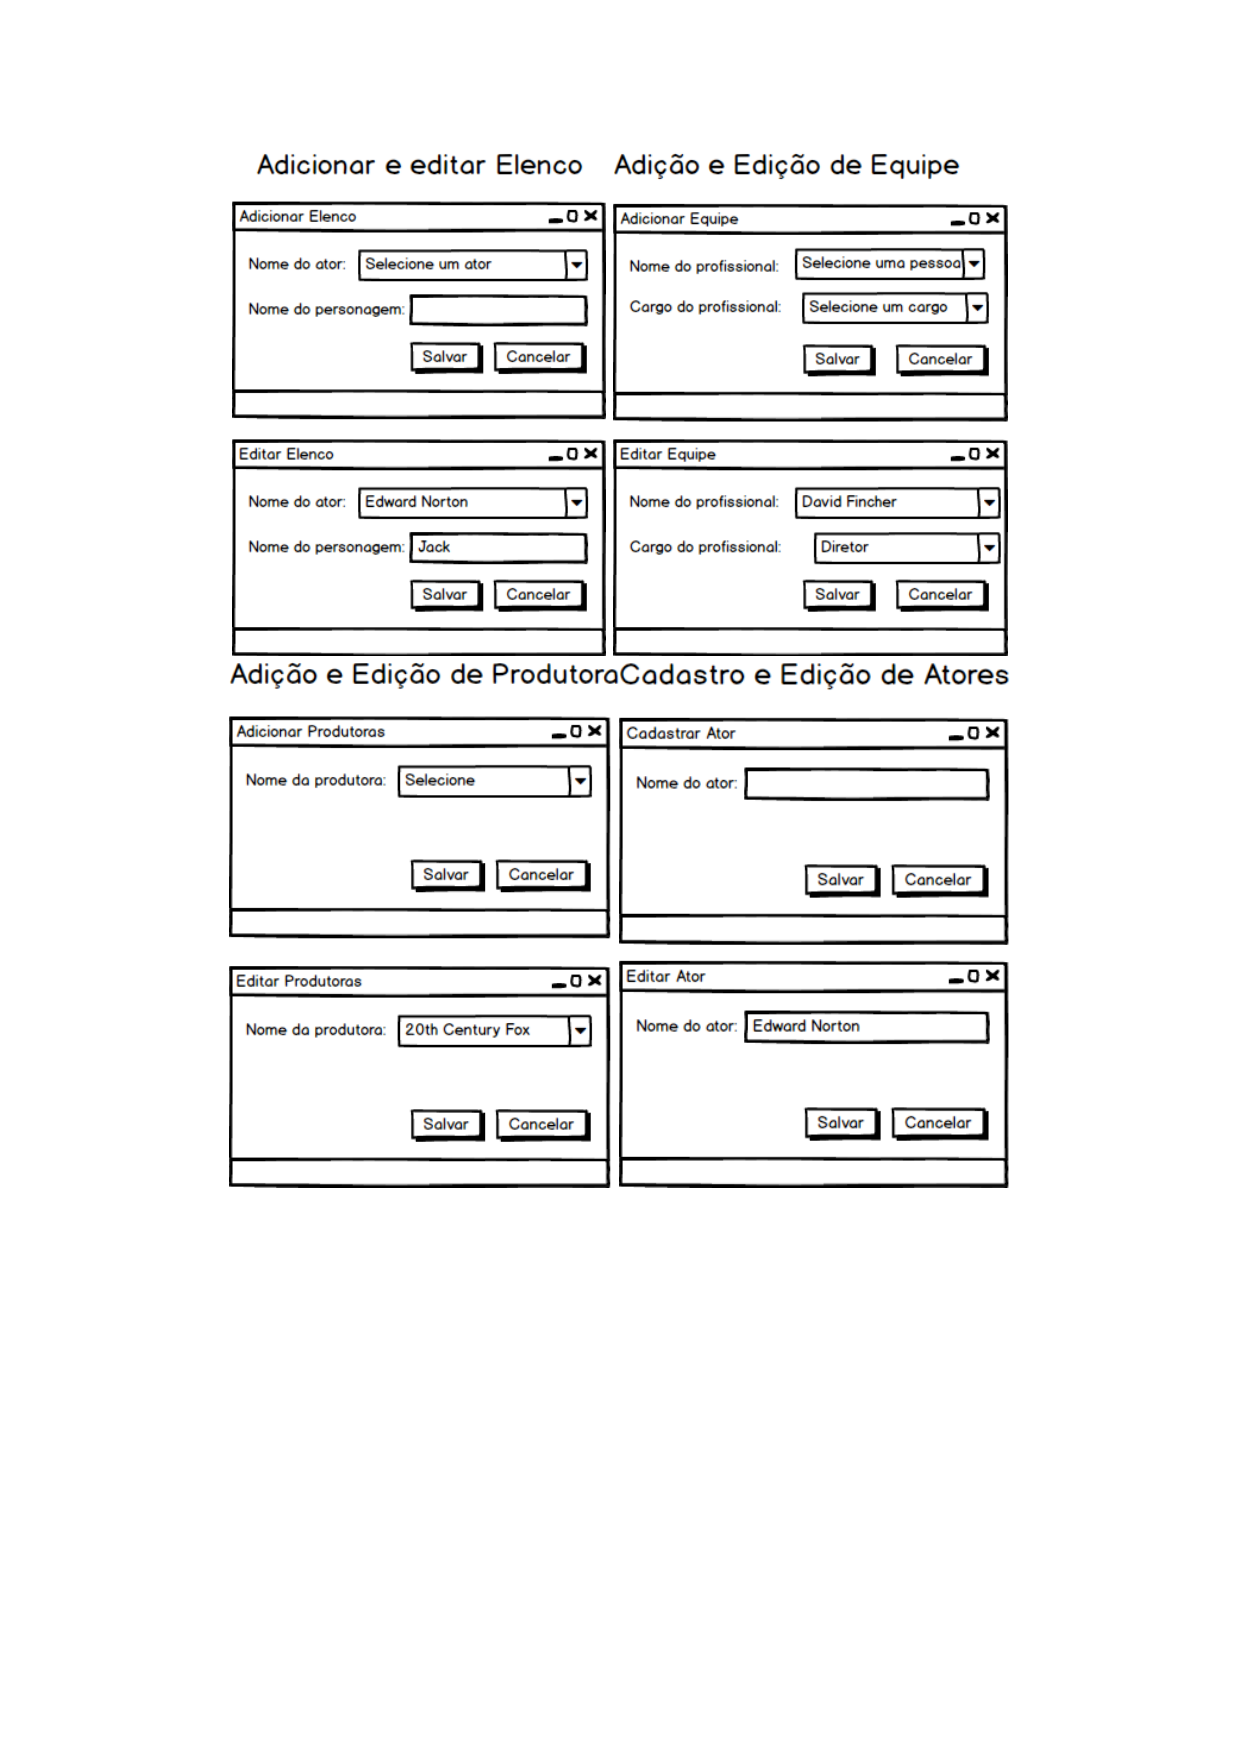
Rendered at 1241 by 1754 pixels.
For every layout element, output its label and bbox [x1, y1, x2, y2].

picture [229, 147, 1011, 1188]
